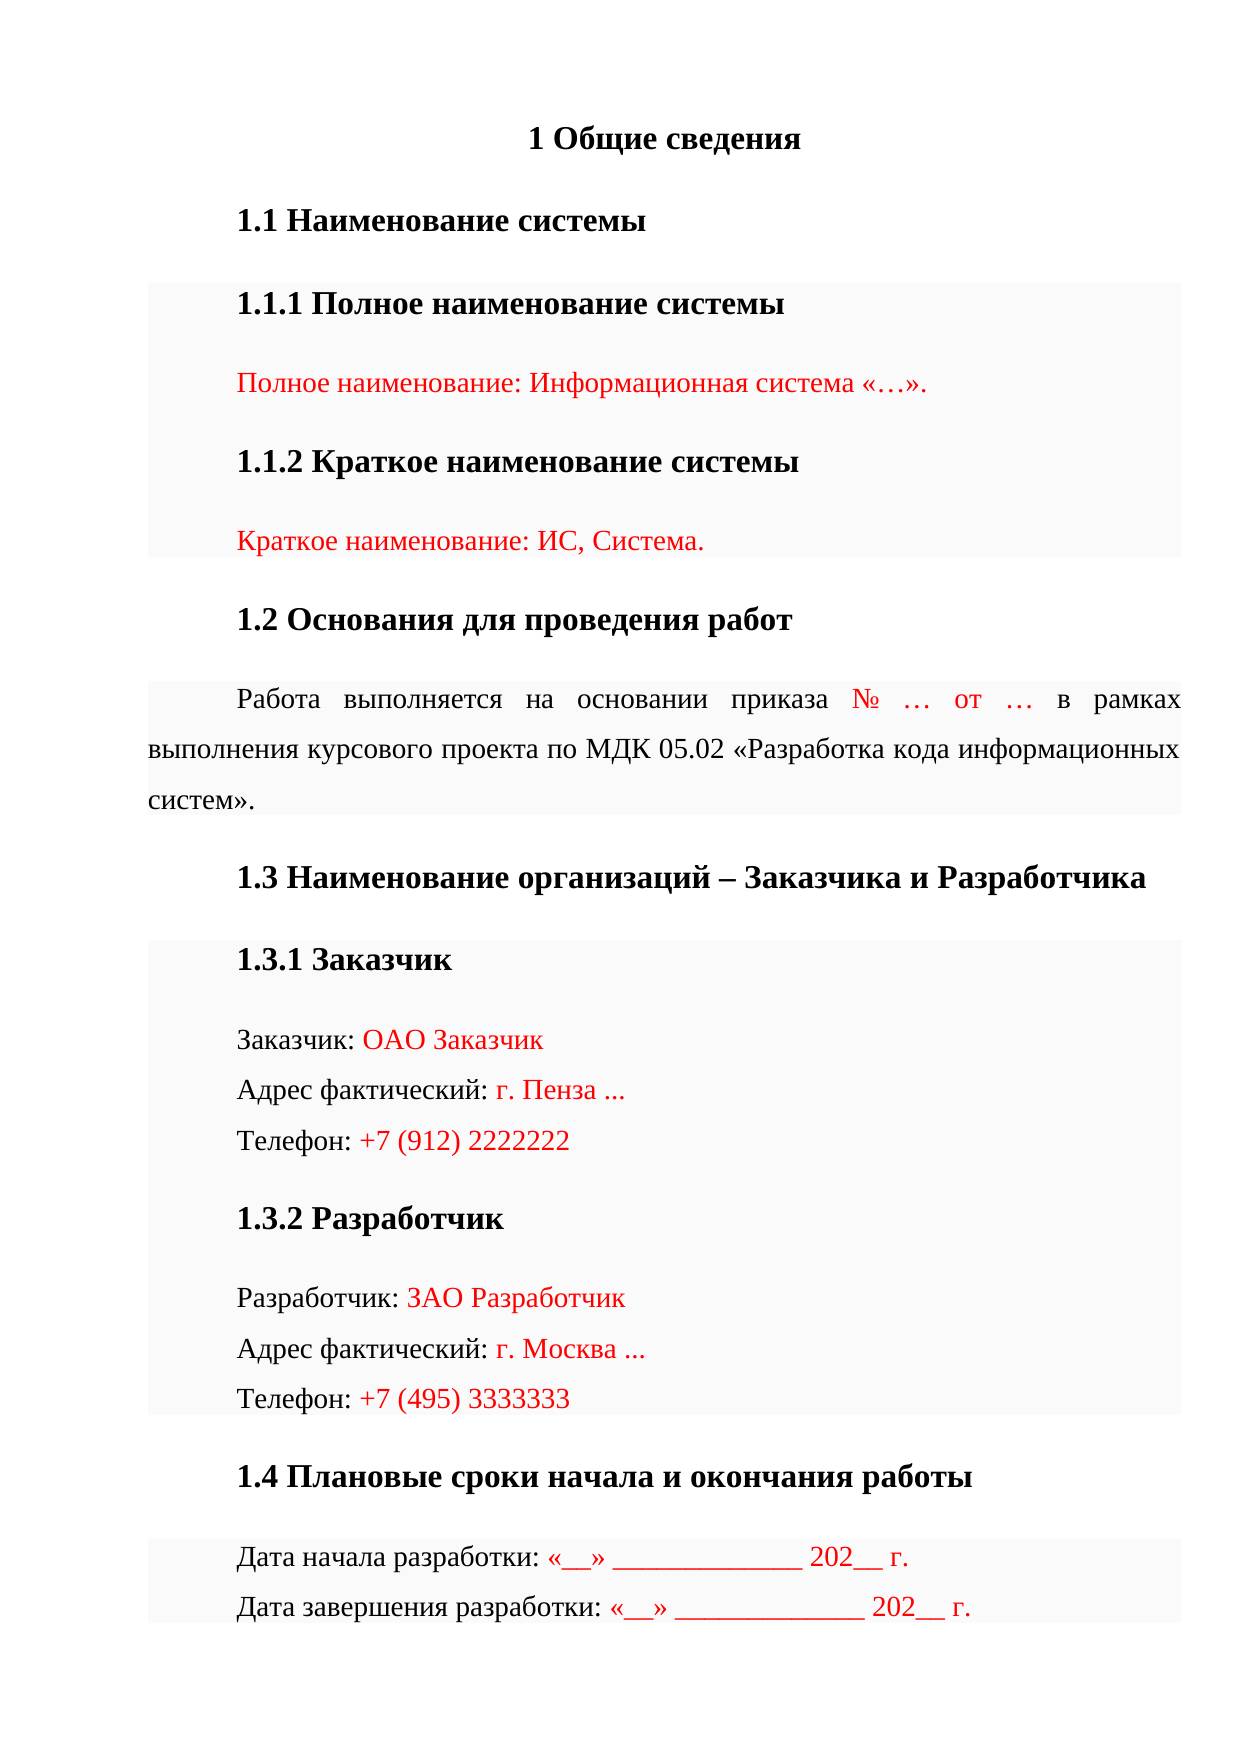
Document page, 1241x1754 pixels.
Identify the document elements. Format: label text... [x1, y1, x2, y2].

text Адрес фактический: г. Москва ... [148, 1331, 1181, 1364]
text Телефон: +7 (912) 2222222 [148, 1123, 1181, 1156]
text Дата начала разработки: «__» _____________ 202__ г. [148, 1539, 1181, 1573]
text Телефон: +7 (495) 3333333 [148, 1381, 1181, 1415]
text 1.1.2 Краткое наименование системы [148, 441, 1181, 479]
subtitle 1.4 Плановые сроки начала и окончания работы [148, 1457, 1181, 1495]
text 1.3.2 Разработчик [148, 1198, 1181, 1236]
text Краткое наименование: ИС, Система. [148, 523, 1181, 557]
subtitle 1.3 Наименование организаций – Заказчика и Разработчика [148, 857, 1181, 896]
subtitle 1 Общие сведения [148, 118, 1181, 156]
text Адрес фактический: г. Пенза ... [148, 1072, 1181, 1106]
text 1.1.1 Полное наименование системы [148, 283, 1181, 321]
text Полное наименование: Информационная система «…». [148, 366, 1181, 399]
text Работа выполняется на основании приказа № … от … в рамках выполнения курсового проекта по МДК 05.02 «Разработка кода информационных систем». [148, 681, 1181, 815]
text 1.3.1 Заказчик [148, 940, 1181, 978]
subtitle 1.1 Наименование системы [148, 201, 1181, 239]
text Заказчик: ОАО Заказчик [148, 1022, 1181, 1056]
text Разработчик: ЗАО Разработчик [148, 1281, 1181, 1314]
subtitle 1.2 Основания для проведения работ [148, 599, 1181, 637]
text Дата завершения разработки: «__» _____________ 202__ г. [148, 1589, 1181, 1623]
